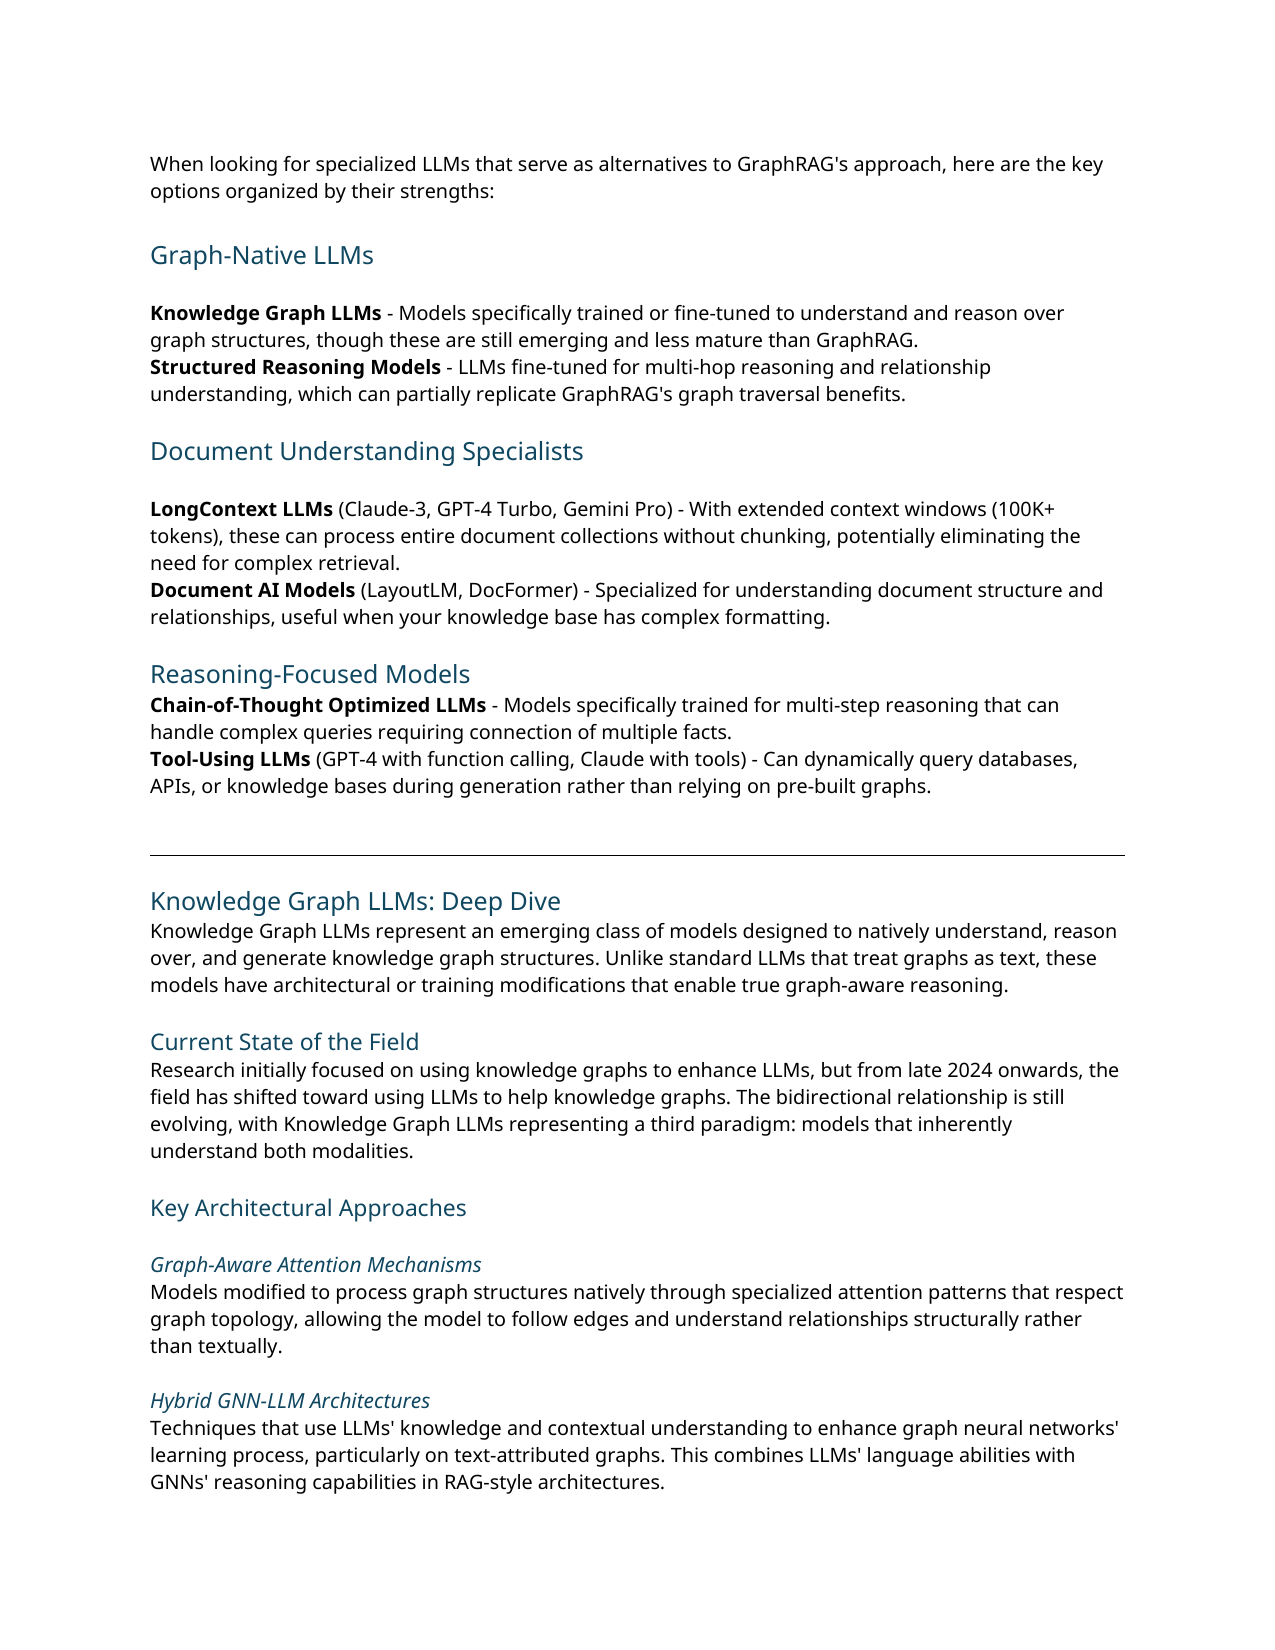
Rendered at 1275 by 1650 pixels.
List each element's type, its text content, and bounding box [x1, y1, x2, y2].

text Document AI Models (LayoutLM, DocFormer) - Specialized for understanding document structure and relationships, useful when your knowledge base has complex formatting. [150, 576, 1125, 630]
subtitle Knowledge Graph LLMs: Deep Dive [150, 883, 1125, 917]
subtitle Graph-Native LLMs [150, 238, 1125, 272]
subtitle Reasoning-Focused Models [150, 657, 1125, 691]
subtitle Key Architectural Approaches [150, 1192, 1125, 1223]
text Research initially focused on using knowledge graphs to enhance LLMs, but from late 2024 onwards, the field has shifted toward using LLMs to help knowledge graphs. The bidirectional relationship is still evolving, with Knowledge Graph LLMs representing a third paradigm: models that inherently understand both modalities. [150, 1057, 1125, 1164]
subtitle Graph-Aware Attention Mechanisms [150, 1250, 1125, 1278]
subtitle Document Understanding Specialists [150, 434, 1125, 468]
text Knowledge Graph LLMs - Models specifically trained or fine-tuned to understand and reason over graph structures, though these are still emerging and less mature than GraphRAG. [150, 299, 1125, 353]
subtitle Hybrid GNN-LLM Architectures [150, 1386, 1125, 1414]
text LongContext LLMs (Claude-3, GPT-4 Turbo, Gemini Pro) - With extended context windows (100K+ tokens), these can process entire document collections without chunking, potentially eliminating the need for complex retrieval. [150, 495, 1125, 576]
text Knowledge Graph LLMs represent an emerging class of models designed to natively understand, reason over, and generate knowledge graph structures. Unlike standard LLMs that treat graphs as text, these models have architectural or training modifications that enable true graph-aware reasoning. [150, 917, 1125, 998]
text When looking for specialized LLMs that serve as alternatives to GraphRAG's approach, here are the key options organized by their strengths: [150, 150, 1125, 204]
text Tool-Using LLMs (GPT-4 with function calling, Claude with tools) - Can dynamically query databases, APIs, or knowledge bases during generation rather than relying on pre-built graphs. [150, 745, 1125, 799]
subtitle Current State of the Field [150, 1025, 1125, 1057]
text Structured Reasoning Models - LLMs fine-tuned for multi-hop reasoning and relationship understanding, which can partially replicate GraphRAG's graph traversal benefits. [150, 353, 1125, 407]
text Models modified to process graph structures natively through specialized attention patterns that respect graph topology, allowing the model to follow edges and understand relationships structurally rather than textually. [150, 1278, 1125, 1359]
text Chain-of-Thought Optimized LLMs - Models specifically trained for multi-step reasoning that can handle complex queries requiring connection of multiple facts. [150, 691, 1125, 745]
